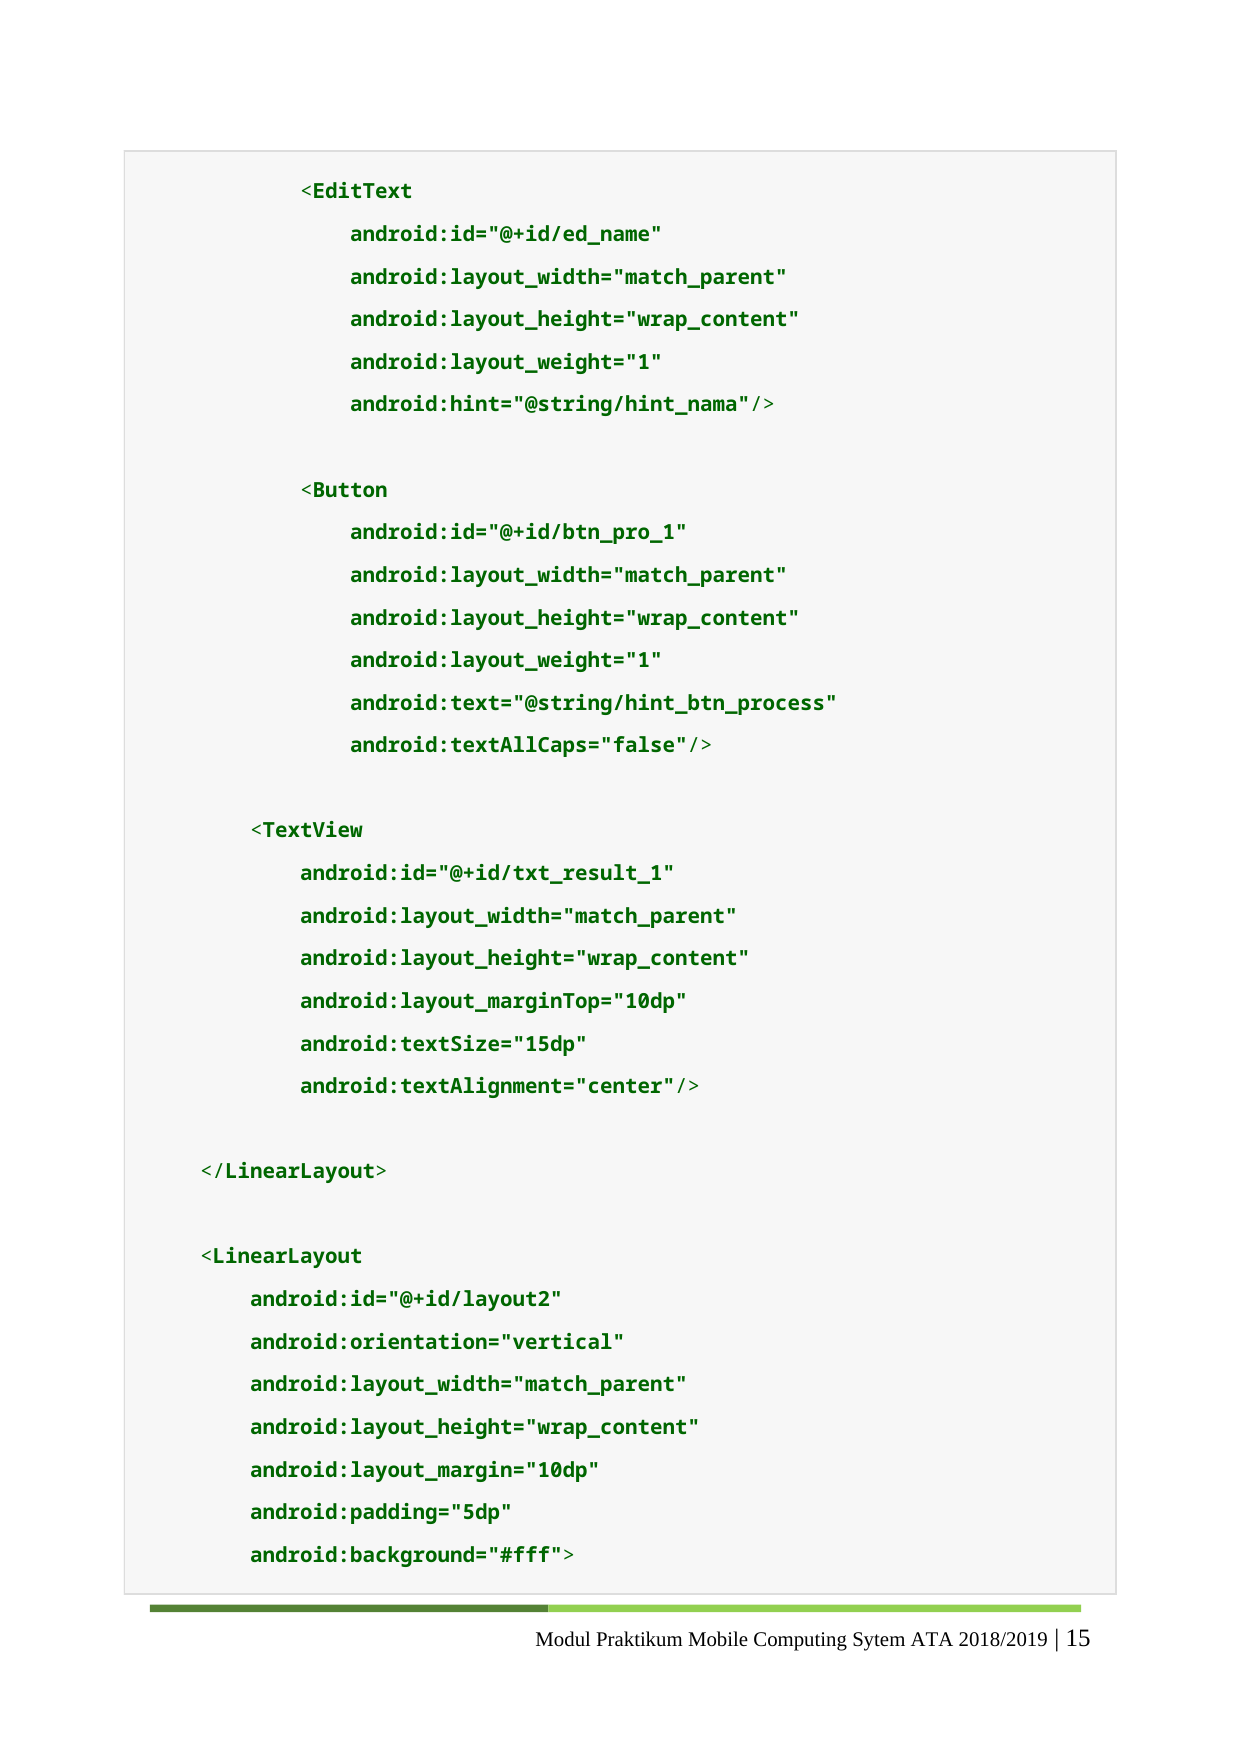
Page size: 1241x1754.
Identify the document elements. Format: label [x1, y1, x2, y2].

text [125, 152, 1115, 1593]
